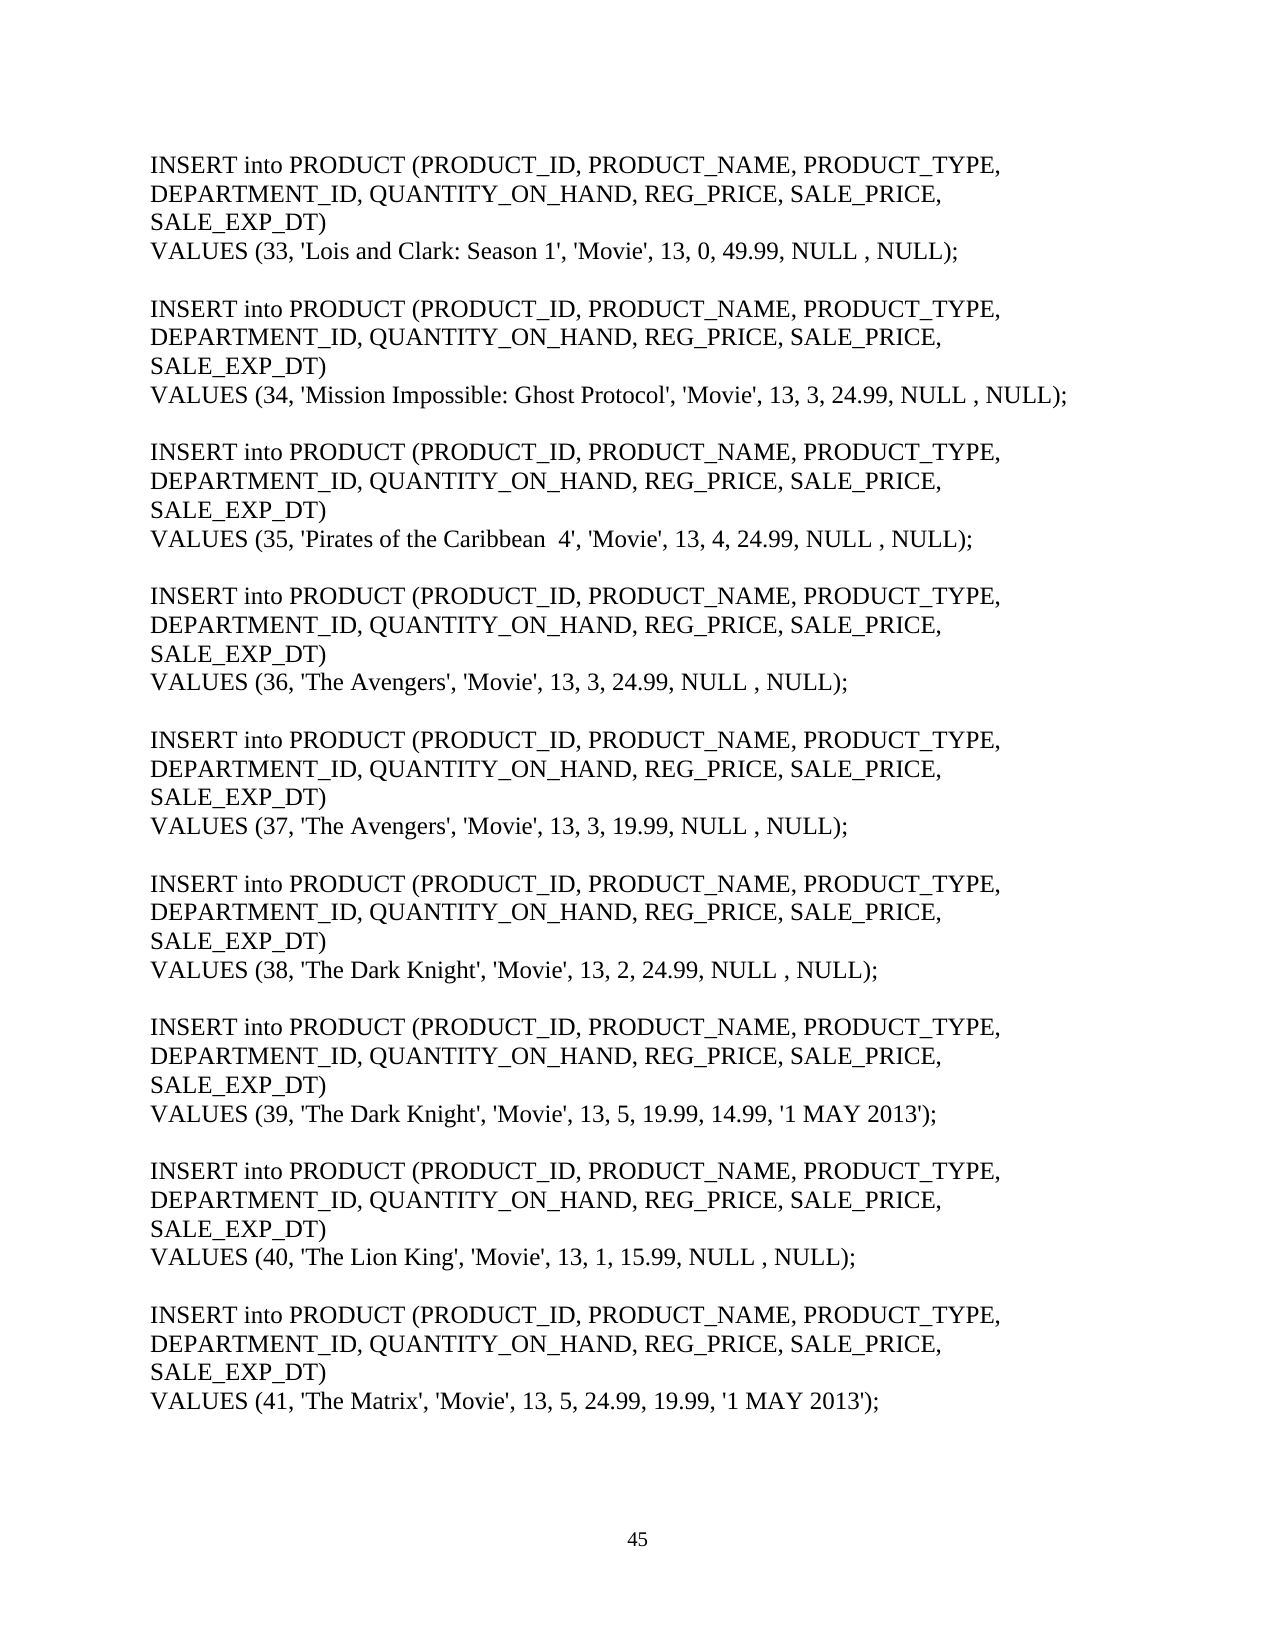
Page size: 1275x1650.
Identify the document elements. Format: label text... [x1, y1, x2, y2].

text VALUES (39, 'The Dark Knight', 'Movie', 13, 5, 19.99, 14.99, '1 MAY 2013'); [150, 1099, 1125, 1127]
text INSERT into PRODUCT (PRODUCT_ID, PRODUCT_NAME, PRODUCT_TYPE, DEPARTMENT_ID, QUANTITY_ON_HAND, REG_PRICE, SALE_PRICE, SALE_EXP_DT) [150, 581, 1125, 667]
text VALUES (33, 'Lois and Clark: Season 1', 'Movie', 13, 0, 49.99, NULL , NULL); [150, 236, 1125, 265]
text INSERT into PRODUCT (PRODUCT_ID, PRODUCT_NAME, PRODUCT_TYPE, DEPARTMENT_ID, QUANTITY_ON_HAND, REG_PRICE, SALE_PRICE, SALE_EXP_DT) [150, 869, 1125, 955]
text INSERT into PRODUCT (PRODUCT_ID, PRODUCT_NAME, PRODUCT_TYPE, DEPARTMENT_ID, QUANTITY_ON_HAND, REG_PRICE, SALE_PRICE, SALE_EXP_DT) [150, 1012, 1125, 1099]
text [150, 150, 1125, 236]
text VALUES (37, 'The Avengers', 'Movie', 13, 3, 19.99, NULL , NULL); [150, 811, 1125, 840]
text VALUES (38, 'The Dark Knight', 'Movie', 13, 2, 24.99, NULL , NULL); [150, 955, 1125, 984]
text INSERT into PRODUCT (PRODUCT_ID, PRODUCT_NAME, PRODUCT_TYPE, DEPARTMENT_ID, QUANTITY_ON_HAND, REG_PRICE, SALE_PRICE, SALE_EXP_DT) [150, 725, 1125, 811]
text INSERT into PRODUCT (PRODUCT_ID, PRODUCT_NAME, PRODUCT_TYPE, DEPARTMENT_ID, QUANTITY_ON_HAND, REG_PRICE, SALE_PRICE, SALE_EXP_DT) [150, 1156, 1125, 1242]
text VALUES (41, 'The Matrix', 'Movie', 13, 5, 24.99, 19.99, '1 MAY 2013'); [150, 1386, 1125, 1415]
text VALUES (36, 'The Avengers', 'Movie', 13, 3, 24.99, NULL , NULL); [150, 667, 1125, 696]
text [150, 1300, 1125, 1386]
text VALUES (40, 'The Lion King', 'Movie', 13, 1, 15.99, NULL , NULL); [150, 1242, 1125, 1271]
text VALUES (35, 'Pirates of the Caribbean 4', 'Movie', 13, 4, 24.99, NULL , NULL); [150, 524, 1125, 552]
text INSERT into PRODUCT (PRODUCT_ID, PRODUCT_NAME, PRODUCT_TYPE, DEPARTMENT_ID, QUANTITY_ON_HAND, REG_PRICE, SALE_PRICE, SALE_EXP_DT) [150, 437, 1125, 524]
text INSERT into PRODUCT (PRODUCT_ID, PRODUCT_NAME, PRODUCT_TYPE, DEPARTMENT_ID, QUANTITY_ON_HAND, REG_PRICE, SALE_PRICE, SALE_EXP_DT) [150, 294, 1125, 380]
text VALUES (34, 'Mission Impossible: Ghost Protocol', 'Movie', 13, 3, 24.99, NULL , NULL); [150, 380, 1125, 409]
